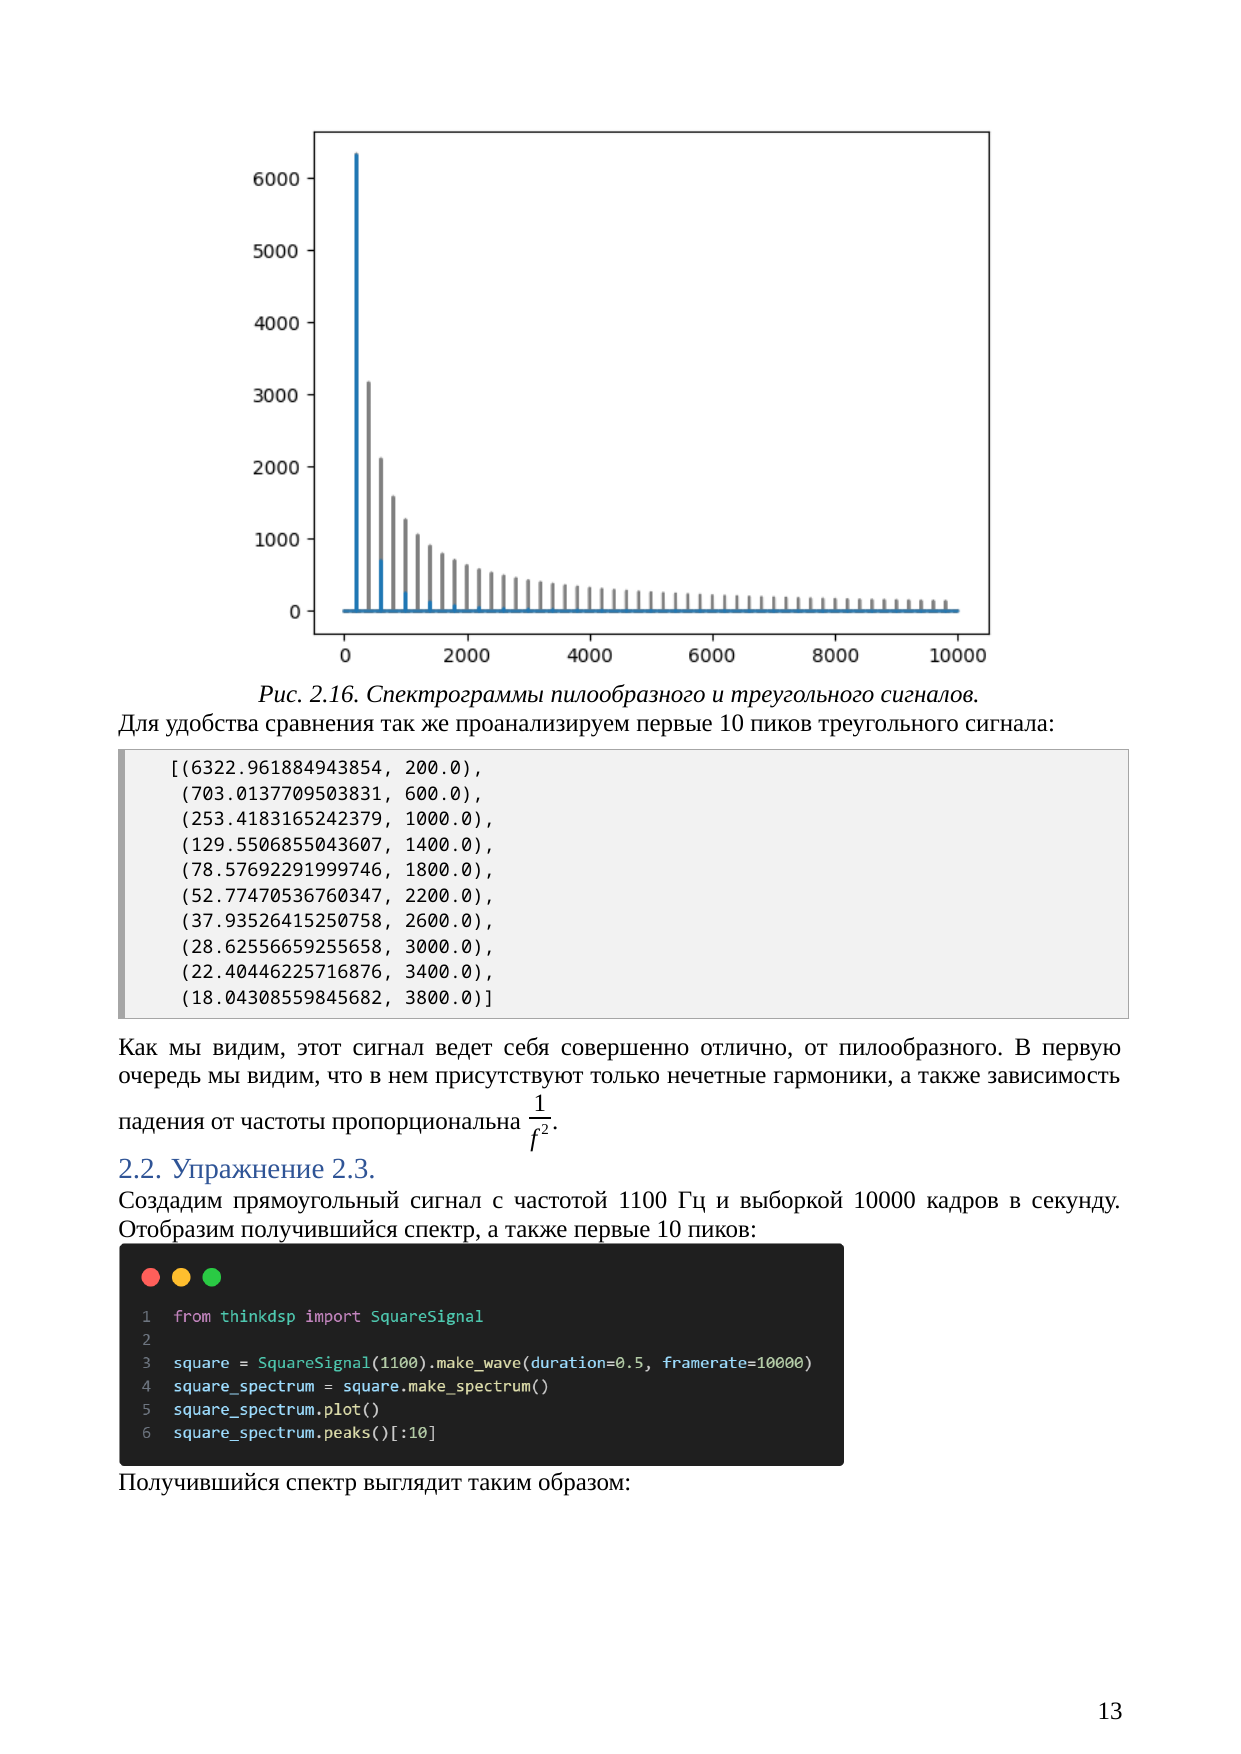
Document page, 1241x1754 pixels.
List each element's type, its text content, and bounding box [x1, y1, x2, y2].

list (37.93526415250758, 2600.0), [125, 902, 1128, 928]
picture [239, 118, 1001, 680]
text Создадим прямоугольный сигнал с частотой 1100 Гц и выборкой 10000 кадров в секунду. Отобразим получившийся спектр, а также первые 10 пиков: [118, 1185, 1122, 1243]
subtitle Упражнение 2.3. [118, 1152, 1122, 1185]
list (52.77470536760347, 2200.0), [125, 877, 1128, 902]
text Получившийся спектр выглядит таким образом: [118, 1467, 1122, 1496]
list (18.04308559845682, 3800.0)] [125, 979, 1128, 1018]
list (703.0137709503831, 600.0), [125, 775, 1128, 800]
list (129.5506855043607, 1400.0), [125, 826, 1128, 851]
list (28.62556659255658, 3000.0), [125, 928, 1128, 953]
text Для удобства сравнения так же проанализируем первые 10 пиков треугольного сигнала: [118, 708, 1122, 737]
list [(6322.961884943854, 200.0), [125, 750, 1128, 775]
text Как мы видим, этот сигнал ведет себя совершенно отлично, от пилообразного. В первую очередь мы видим, что в нем присутствуют только нечетные гармоники, а также зависимость падения от частоты пропорциональна . [118, 1032, 1122, 1152]
picture [118, 1242, 845, 1467]
list (22.40446225716876, 3400.0), [125, 953, 1128, 979]
list (253.4183165242379, 1000.0), [125, 800, 1128, 826]
list (78.57692291999746, 1800.0), [125, 851, 1128, 877]
